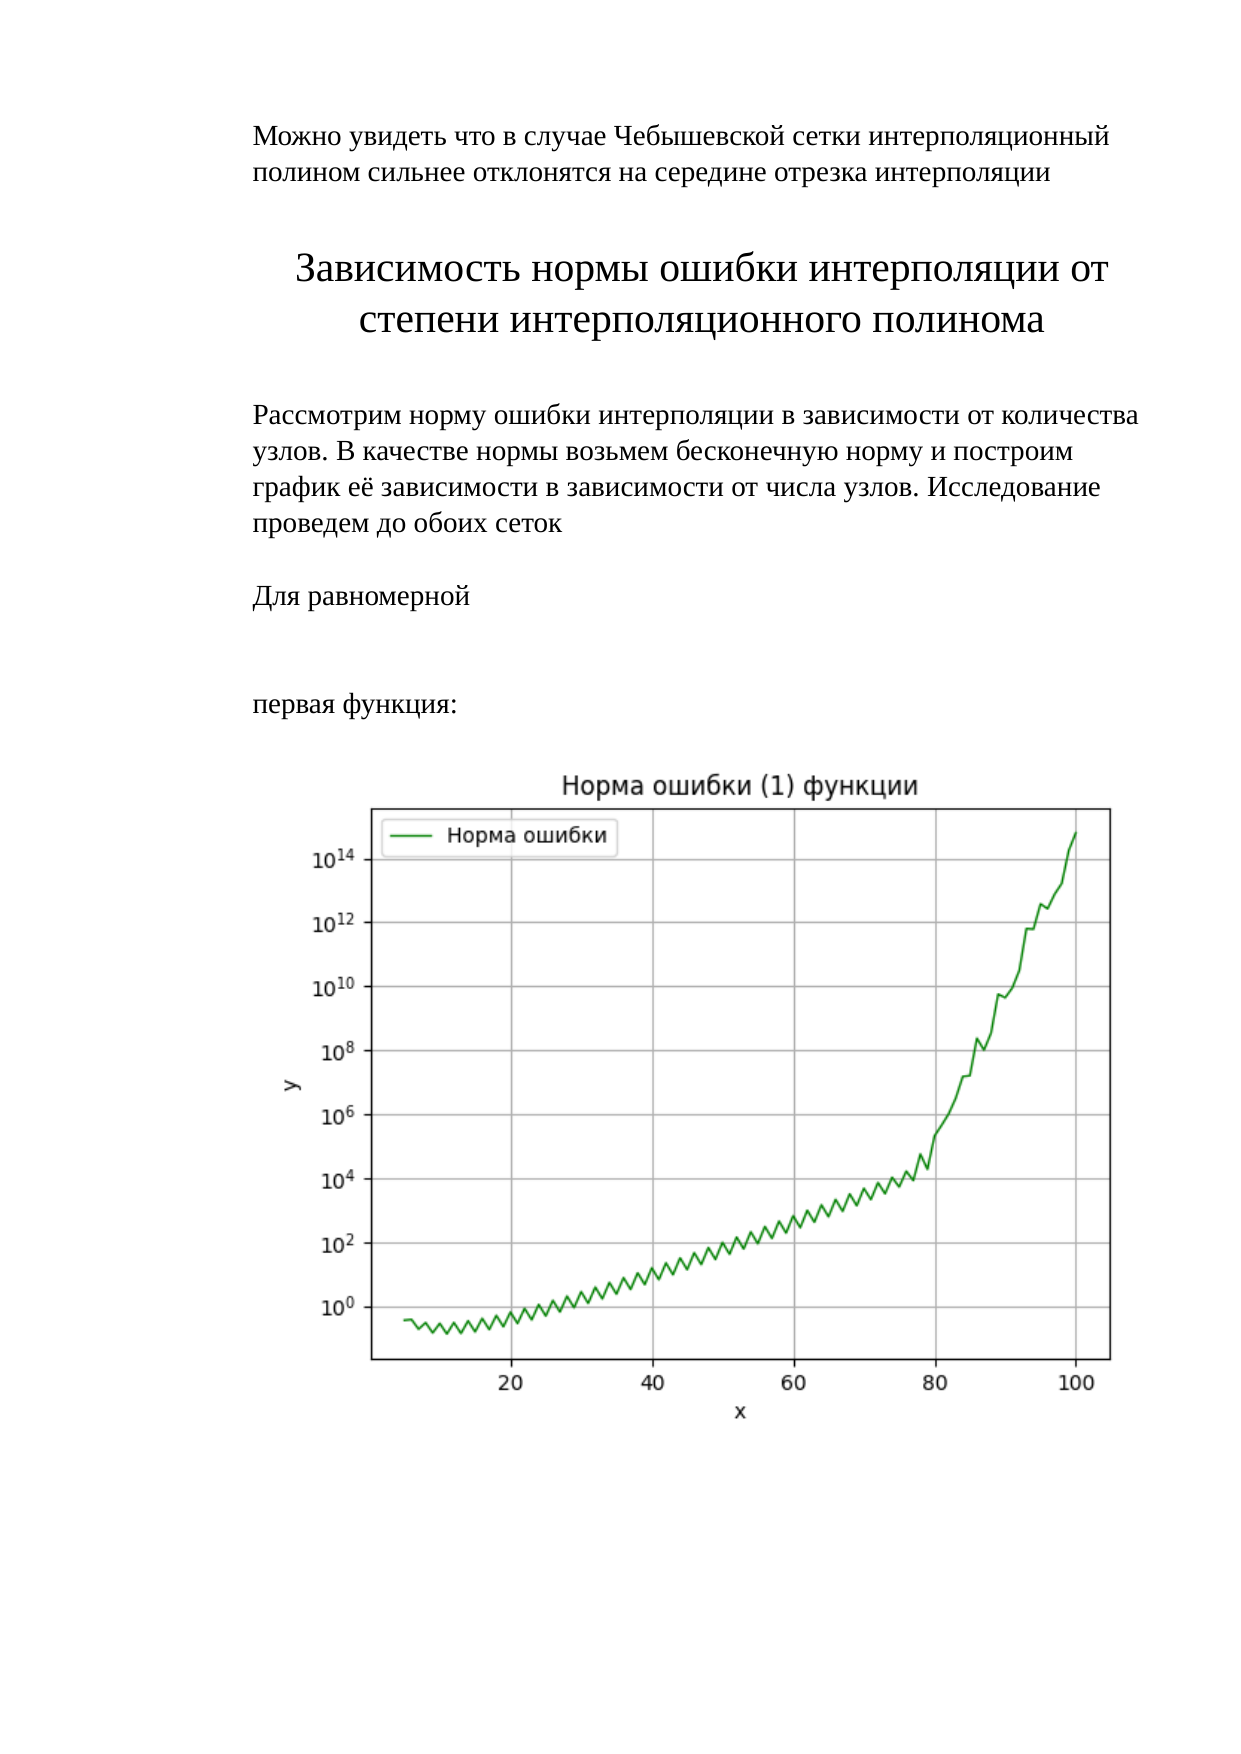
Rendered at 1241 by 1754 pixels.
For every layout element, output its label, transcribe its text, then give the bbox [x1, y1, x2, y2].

list первая функция: [252, 650, 1152, 720]
list Можно увидеть что в случае Чебышевской сетки интерполяционный полином сильнее отклонятся на середине отрезка интерполяции [252, 118, 1152, 188]
list Для равномерной [252, 578, 1152, 611]
list Зависимость нормы ошибки интерполяции от степени интерполяционного полинома [252, 242, 1152, 342]
picture [252, 722, 1205, 1438]
list Рассмотрим норму ошибки интерполяции в зависимости от количества узлов. В качестве нормы возьмем бесконечную норму и построим график её зависимости в зависимости от числа узлов. Исследование проведем до обоих сеток [252, 397, 1152, 539]
